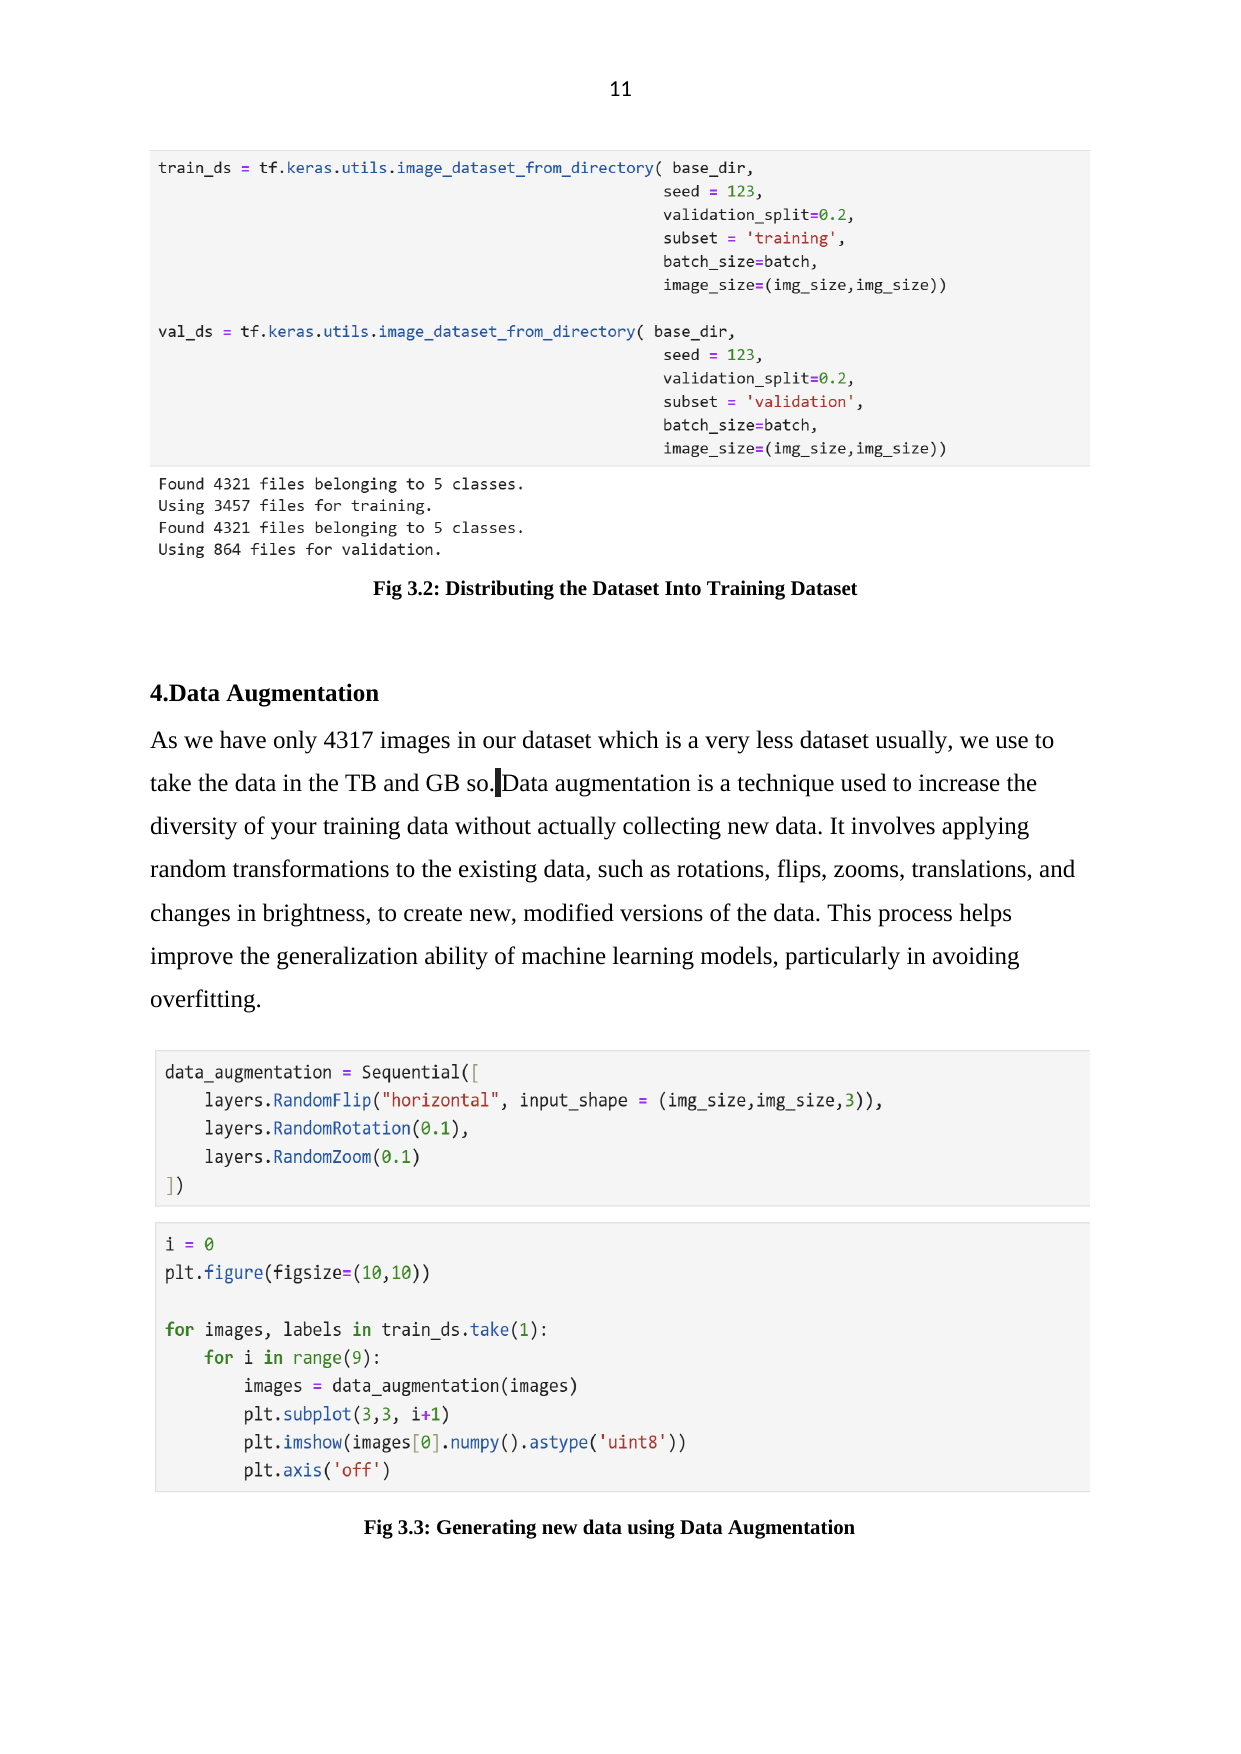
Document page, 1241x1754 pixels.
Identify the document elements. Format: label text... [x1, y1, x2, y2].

text Fig 3.3: Generating new data using Data Augmentation [150, 1515, 1090, 1539]
text As we have only 4317 images in our dataset which is a very less dataset usually, we use to take the data in the TB and GB so. Data augmentation is a technique used to increase the diversity of your training data without actually collecting new data. It involves applying random transformations to the existing data, such as rotations, flips, zooms, translations, and changes in brightness, to create new, modified versions of the data. This process helps improve the generalization ability of machine learning models, particularly in avoiding overfitting. [150, 725, 1090, 1013]
picture [150, 1043, 1090, 1497]
picture [150, 150, 1091, 558]
text 4.Data Augmentation [150, 678, 1090, 707]
text Fig 3.2: Distributing the Dataset Into Training Dataset [225, 576, 1090, 600]
